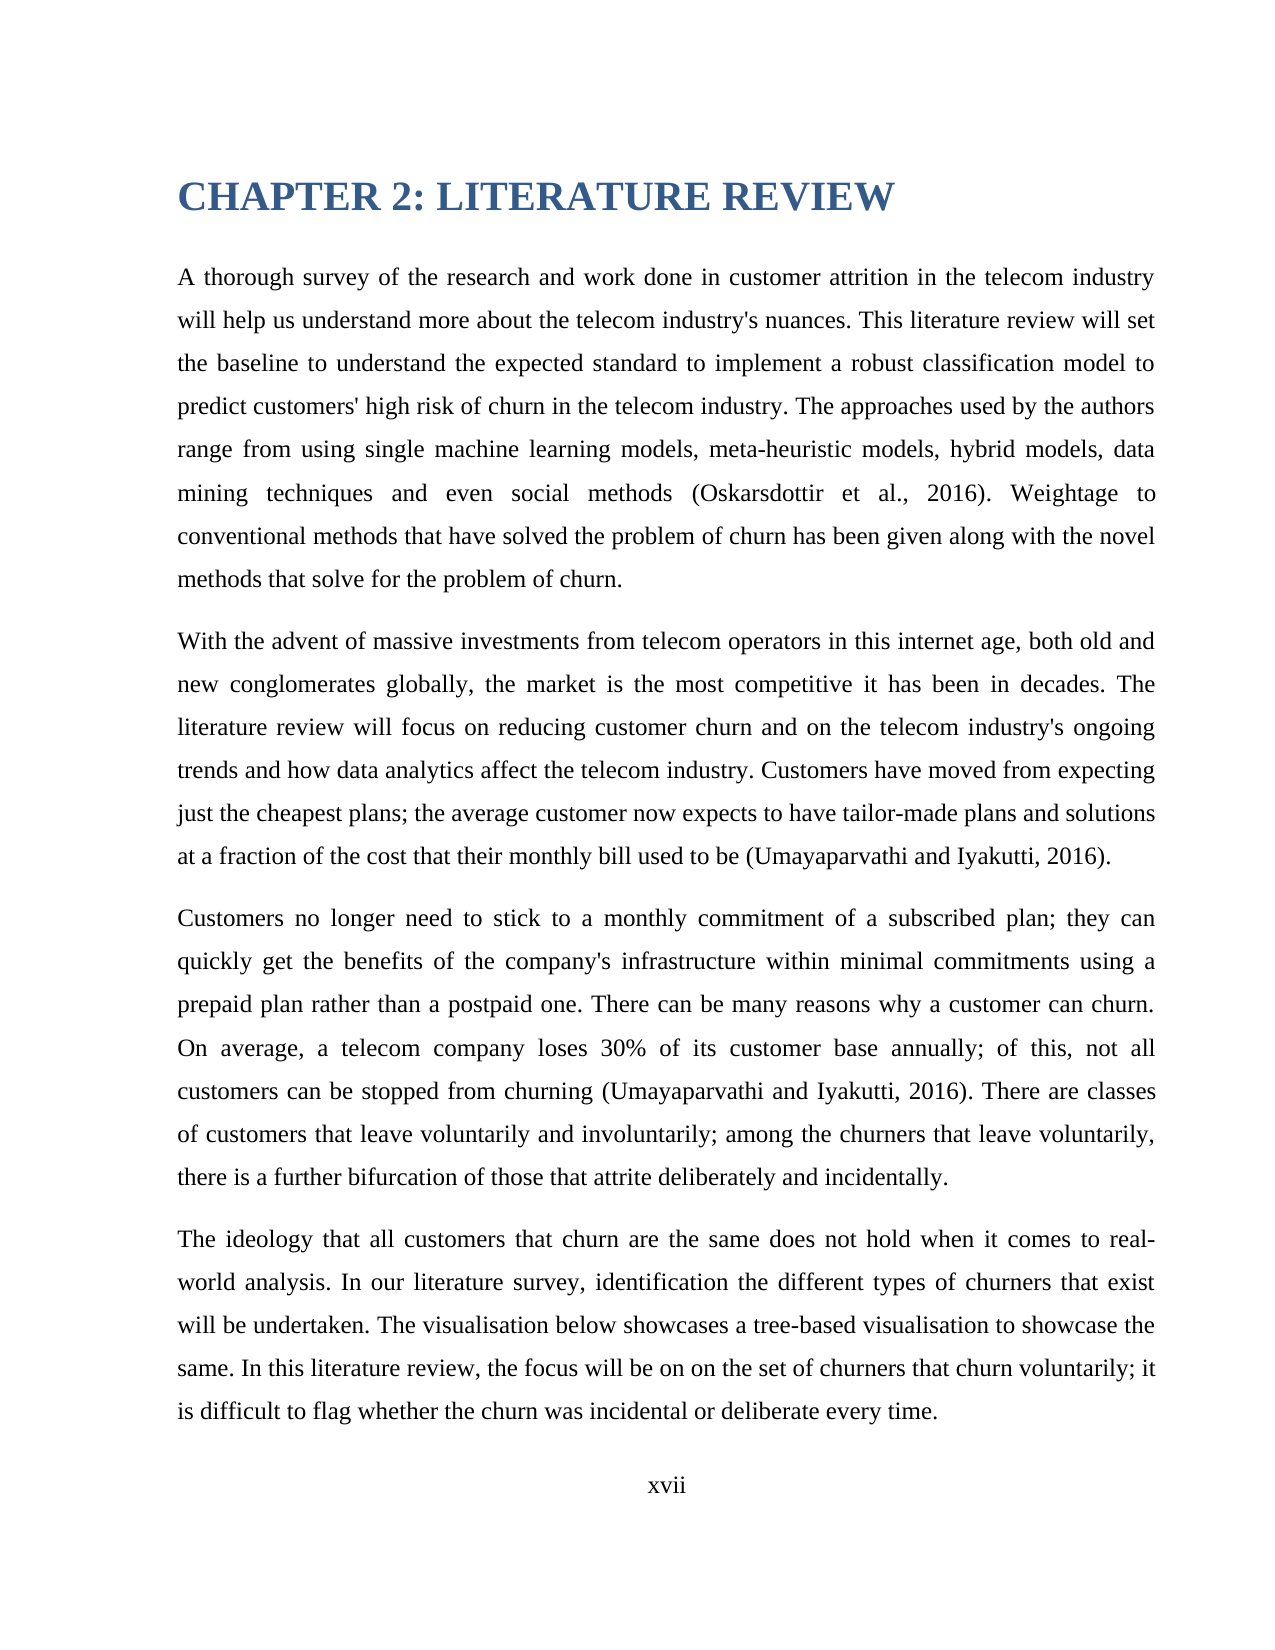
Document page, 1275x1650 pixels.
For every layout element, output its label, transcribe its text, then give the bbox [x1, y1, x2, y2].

text With the advent of massive investments from telecom operators in this internet age, both old and new conglomerates globally, the market is the most competitive it has been in decades. The literature review will focus on reducing customer churn and on the telecom industry's ongoing trends and how data analytics affect the telecom industry. Customers have moved from expecting just the cheapest plans; the average customer now expects to have tailor-made plans and solutions at a fraction of the cost that their monthly bill used to be (Umayaparvathi and Iyakutti, 2016). [177, 626, 1156, 870]
text The ideology that all customers that churn are the same does not hold when it comes to real-world analysis. In our literature survey, identification the different types of churners that exist will be undertaken. The visualisation below showcases a tree-based visualisation to showcase the same. In this literature review, the focus will be on on the set of churners that churn voluntarily; it is difficult to flag whether the churn was incidental or deliberate every time. [177, 1224, 1156, 1425]
subtitle CHAPTER 2: LITERATURE REVIEW [177, 171, 1156, 219]
text A thorough survey of the research and work done in customer attrition in the telecom industry will help us understand more about the telecom industry's nuances. This literature review will set the baseline to understand the expected standard to implement a robust classification model to predict customers' high risk of churn in the telecom industry. The approaches used by the authors range from using single machine learning models, meta-heuristic models, hybrid models, data mining techniques and even social methods (Oskarsdottir et al., 2016). Weightage to conventional methods that have solved the problem of churn has been given along with the novel methods that solve for the problem of churn. [177, 262, 1156, 593]
text Customers no longer need to stick to a monthly commitment of a subscribed plan; they can quickly get the benefits of the company's infrastructure within minimal commitments using a prepaid plan rather than a postpaid one. There can be many reasons why a customer can churn. On average, a telecom company loses 30% of its customer base annually; of this, not all customers can be stopped from churning (Umayaparvathi and Iyakutti, 2016). There are classes of customers that leave voluntarily and involuntarily; among the churners that leave voluntarily, there is a further bifurcation of those that attrite deliberately and incidentally. [177, 903, 1156, 1191]
